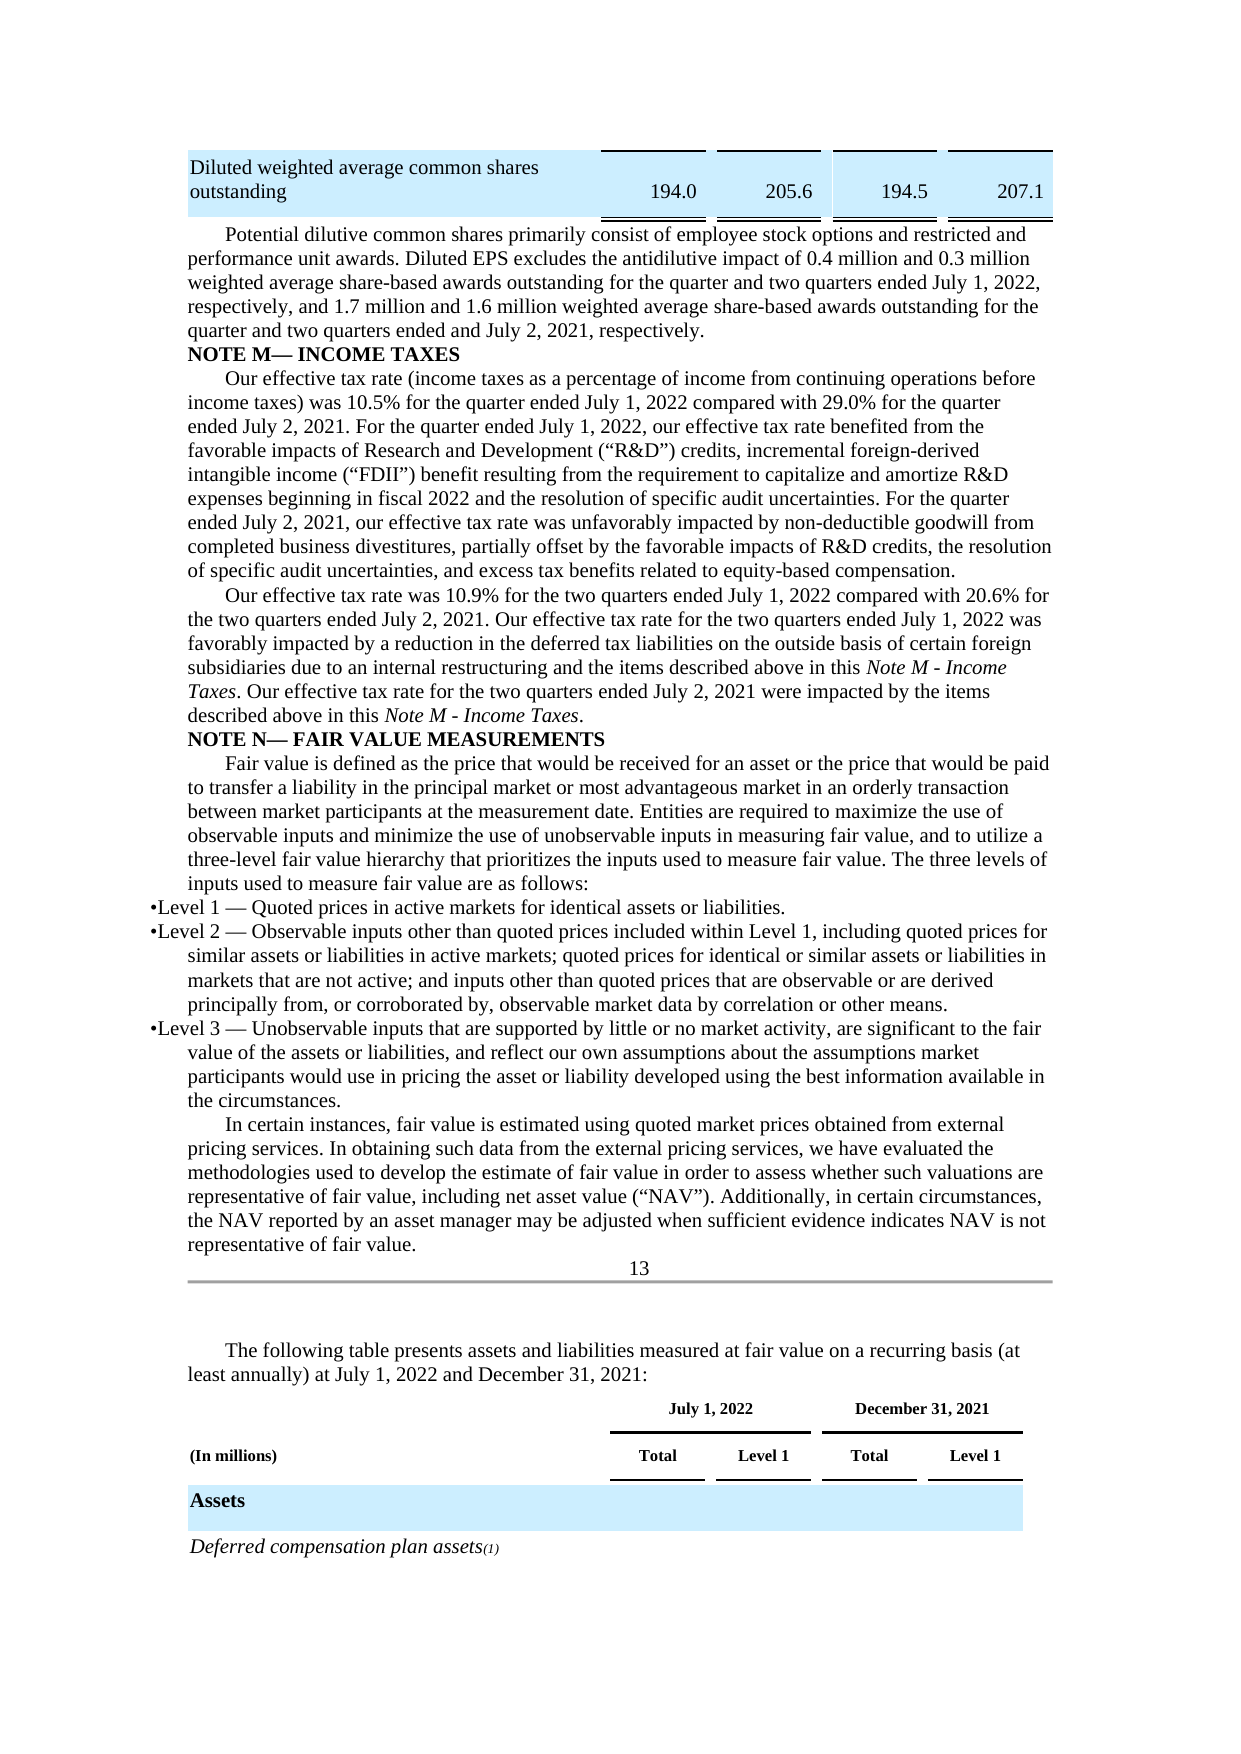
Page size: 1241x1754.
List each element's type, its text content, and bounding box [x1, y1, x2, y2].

text Fair value is defined as the price that would be received for an asset or the price that would be paid to transfer a liability in the principal market or most advantageous market in an orderly transaction between market participants at the measurement date. Entities are required to maximize the use of observable inputs and minimize the use of unobservable inputs in measuring fair value, and to utilize a three-level fair value hierarchy that prioritizes the inputs used to measure fair value. The three levels of inputs used to measure fair value are as follows: [187, 751, 1053, 895]
text Our effective tax rate (income taxes as a percentage of income from continuing operations before income taxes) was 10.5% for the quarter ended July 1, 2022 compared with 29.0% for the quarter ended July 2, 2021. For the quarter ended July 1, 2022, our effective tax rate benefited from the favorable impacts of Research and Development (“R&D”) credits, incremental foreign-derived intangible income (“FDII”) benefit resulting from the requirement to capitalize and amortize R&D expenses beginning in fiscal 2022 and the resolution of specific audit uncertainties. For the quarter ended July 2, 2021, our effective tax rate was unfavorably impacted by non-deductible goodwill from completed business divestitures, partially offset by the favorable impacts of R&D credits, the resolution of specific audit uncertainties, and excess tax benefits related to equity-based compensation. [187, 366, 1053, 582]
text •Level 3 — Unobservable inputs that are supported by little or no market activity, are significant to the fair value of the assets or liabilities, and reflect our own assumptions about the assumptions market participants would use in pricing the asset or liability developed using the best information available in the circumstances. [150, 1016, 1053, 1112]
text Our effective tax rate was 10.9% for the two quarters ended July 1, 2022 compared with 20.6% for the two quarters ended July 2, 2021. Our effective tax rate for the two quarters ended July 1, 2022 was favorably impacted by a reduction in the deferred tax liabilities on the outside basis of certain foreign subsidiaries due to an internal restructuring and the items described above in this Note M - Income Taxes. Our effective tax rate for the two quarters ended July 2, 2021 were impacted by the items described above in this Note M - Income Taxes. [187, 582, 1053, 727]
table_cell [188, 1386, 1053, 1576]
text •Level 2 — Observable inputs other than quoted prices included within Level 1, including quoted prices for similar assets or liabilities in active markets; quoted prices for identical or similar assets or liabilities in markets that are not active; and inputs other than quoted prices that are observable or are derived principally from, or corroborated by, observable market data by correlation or other means. [150, 919, 1053, 1016]
text •Level 1 — Quoted prices in active markets for identical assets or liabilities. [150, 895, 1053, 919]
text The following table presents assets and liabilities measured at fair value on a recurring basis (at least annually) at July 1, 2022 and December 31, 2021: [187, 1338, 1053, 1386]
text NOTE N— FAIR VALUE MEASUREMENTS [187, 727, 1053, 751]
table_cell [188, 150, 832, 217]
text 13 [187, 1256, 1053, 1280]
text Potential dilutive common shares primarily consist of employee stock options and restricted and performance unit awards. Diluted EPS excludes the antidilutive impact of 0.4 million and 0.3 million weighted average share-based awards outstanding for the quarter and two quarters ended July 1, 2022, respectively, and 1.7 million and 1.6 million weighted average share-based awards outstanding for the quarter and two quarters ended and July 2, 2021, respectively. [187, 222, 1053, 342]
text In certain instances, fair value is estimated using quoted market prices obtained from external pricing services. In obtaining such data from the external pricing services, we have evaluated the methodologies used to develop the estimate of fair value in order to assess whether such valuations are representative of fair value, including net asset value (“NAV”). Additionally, in certain circumstances, the NAV reported by an asset manager may be adjusted when sufficient evidence indicates NAV is not representative of fair value. [187, 1112, 1053, 1256]
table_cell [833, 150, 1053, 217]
text NOTE M— INCOME TAXES [187, 342, 1053, 366]
